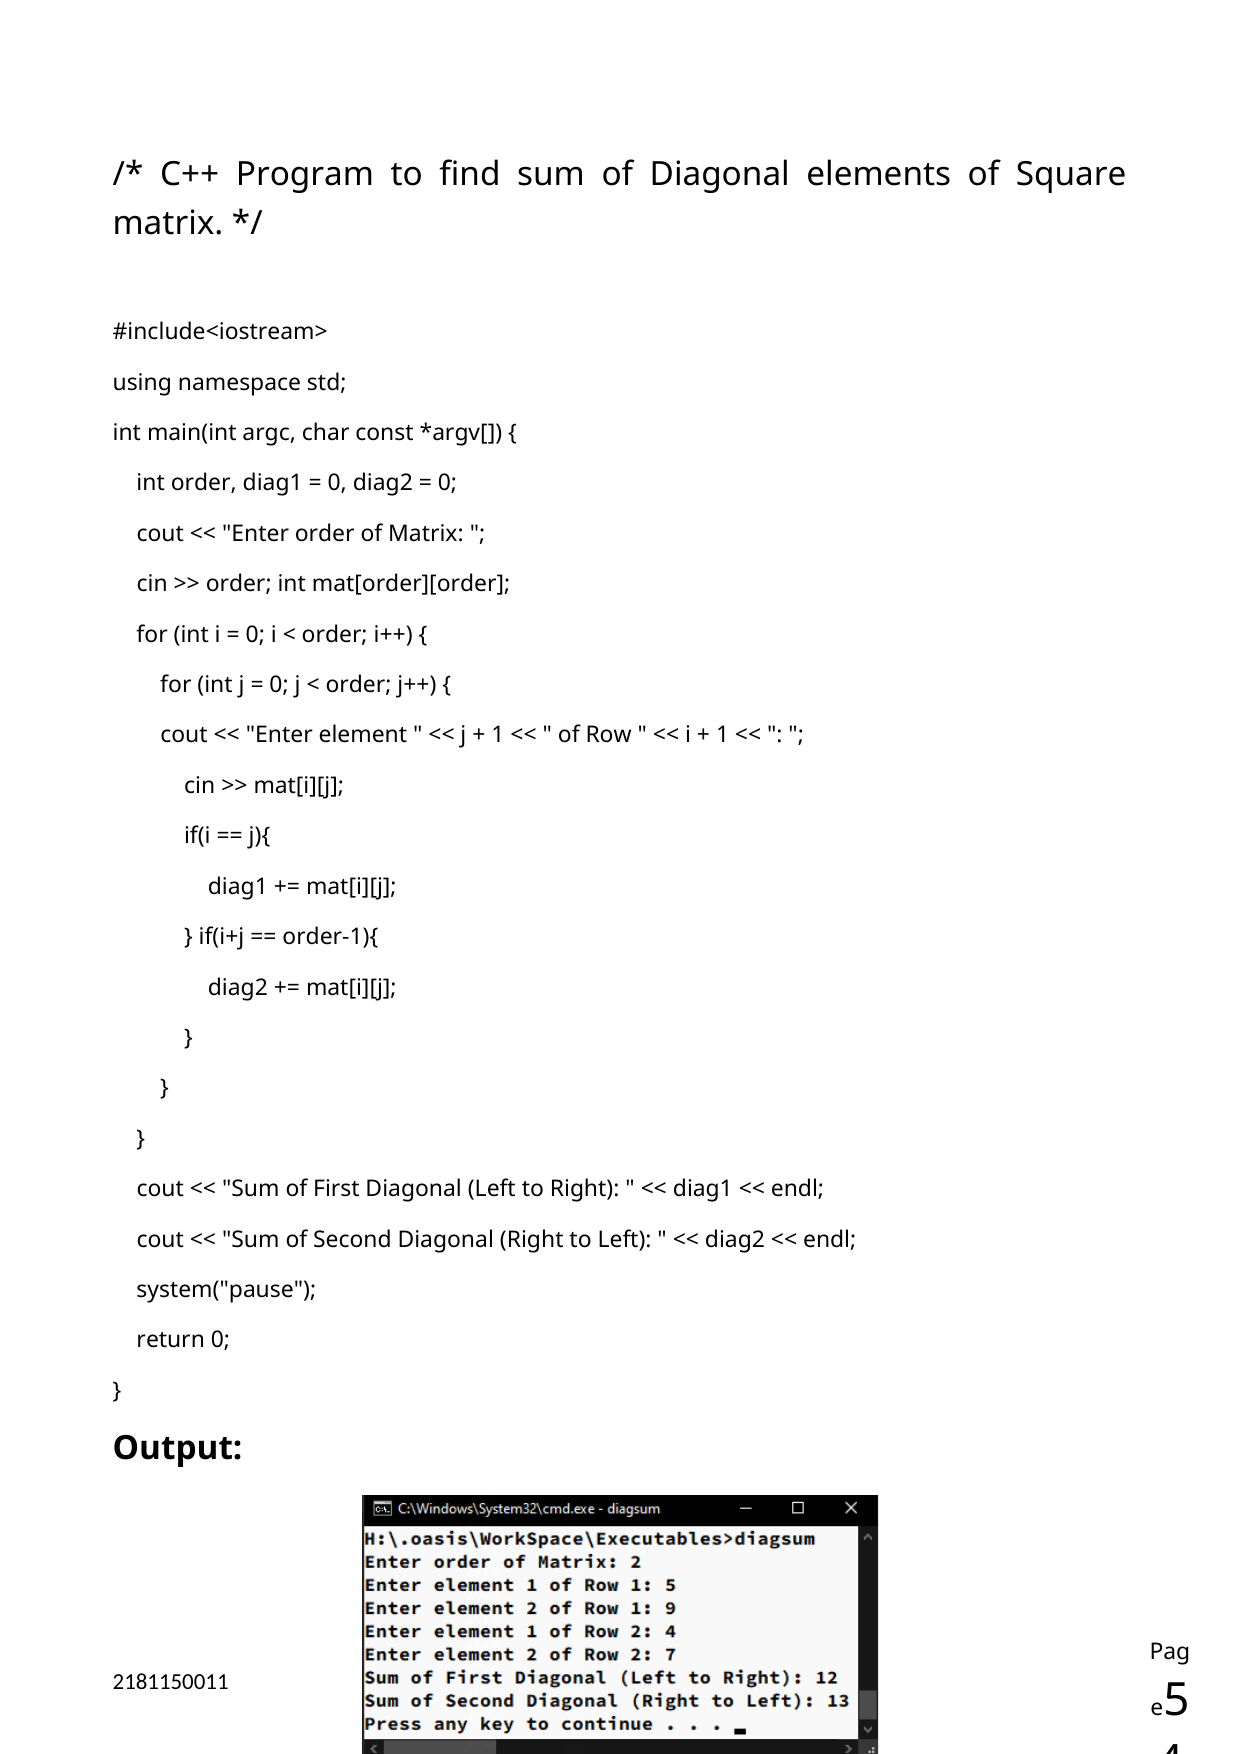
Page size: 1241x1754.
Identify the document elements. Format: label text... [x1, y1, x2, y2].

text for (int j = 0; j < order; j++) { [112, 668, 1128, 699]
text } if(i+j == order-1){ [112, 920, 1128, 951]
text cout << "Enter order of Matrix: "; [112, 517, 1128, 548]
text for (int i = 0; i < order; i++) { [112, 617, 1128, 649]
text system("pause"); [112, 1273, 1128, 1304]
text } [112, 1374, 1128, 1405]
text cout << "Sum of First Diagonal (Left to Right): " << diag1 << endl; [112, 1172, 1128, 1203]
text } [112, 1071, 1128, 1102]
text cin >> order; int mat[order][order]; [112, 567, 1128, 598]
text #include<iostream> [112, 315, 1128, 346]
text /* C++ Program to find sum of Diagonal elements of Square matrix. */ [112, 150, 1128, 244]
text int order, diag1 = 0, diag2 = 0; [112, 466, 1128, 497]
text int main(int argc, char const *argv[]) { [112, 416, 1128, 447]
text using namespace std; [112, 365, 1128, 397]
text diag2 += mat[i][j]; [112, 970, 1128, 1002]
text cout << "Sum of Second Diagonal (Right to Left): " << diag2 << endl; [112, 1222, 1128, 1254]
text diag1 += mat[i][j]; [112, 869, 1128, 901]
text return 0; [112, 1323, 1128, 1354]
text } [112, 1122, 1128, 1153]
text cout << "Enter element " << j + 1 << " of Row " << i + 1 << ": "; [112, 718, 1128, 749]
picture [362, 1495, 879, 1754]
text } [112, 1021, 1128, 1052]
text Output: [112, 1424, 1128, 1469]
text if(i == j){ [112, 819, 1128, 850]
text cin >> mat[i][j]; [112, 769, 1128, 800]
